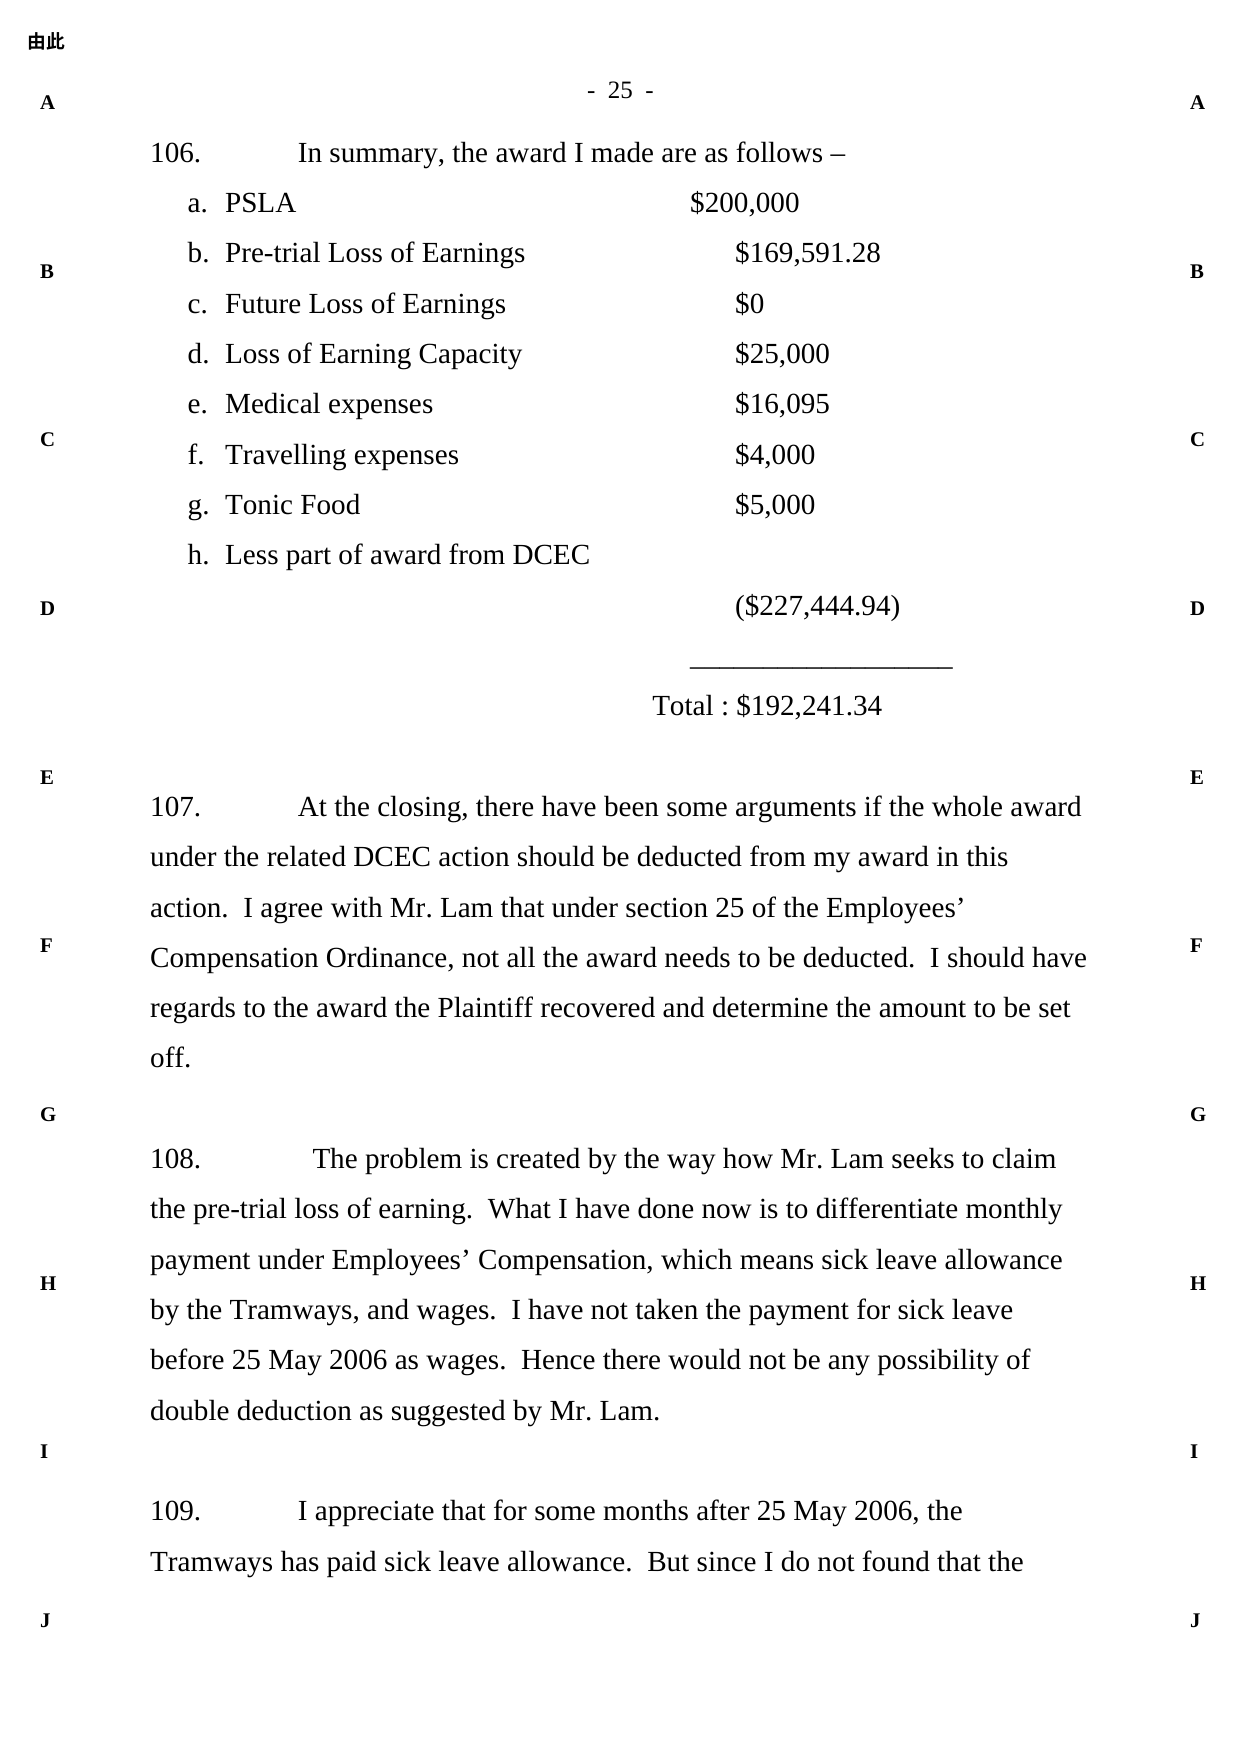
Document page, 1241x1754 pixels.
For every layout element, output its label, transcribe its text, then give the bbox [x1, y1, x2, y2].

list The problem is created by the way how Mr. Lam seeks to claim the pre-trial loss of earning. What I have done now is to differentiate monthly payment under Employees’ Compensation, which means sick leave allowance by the Tramways, and wages. I have not taken the payment for sick leave before 25 May 2006 as wages. Hence there would not be any possibility of double deduction as suggested by Mr. Lam. [150, 1141, 1090, 1426]
list __________________ [225, 638, 1090, 672]
list Total : $192,241.34 [225, 688, 1090, 722]
list Pre-trial Loss of Earnings $169,591.28 [187, 236, 1090, 269]
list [150, 1493, 1090, 1577]
list At the closing, there have been some arguments if the whole award under the related DCEC action should be deducted from my award in this action. I agree with Mr. Lam that under section 25 of the Employees’ Compensation Ordinance, not all the award needs to be deducted. I should have regards to the award the Plaintiff recovered and determine the amount to be set off. [150, 789, 1090, 1074]
list Medical expenses $16,095 [187, 387, 1090, 420]
list Less part of award from DCEC [187, 537, 1090, 571]
list ($227,444.94) [225, 588, 1090, 621]
list Future Loss of Earnings $0 [187, 286, 1090, 319]
list PSLA $200,000 [187, 185, 1090, 219]
list Travelling expenses $4,000 [187, 437, 1090, 470]
list In summary, the award I made are as follows – [150, 135, 1090, 168]
list Tonic Food $5,000 [187, 487, 1090, 521]
list Loss of Earning Capacity $25,000 [187, 336, 1090, 370]
